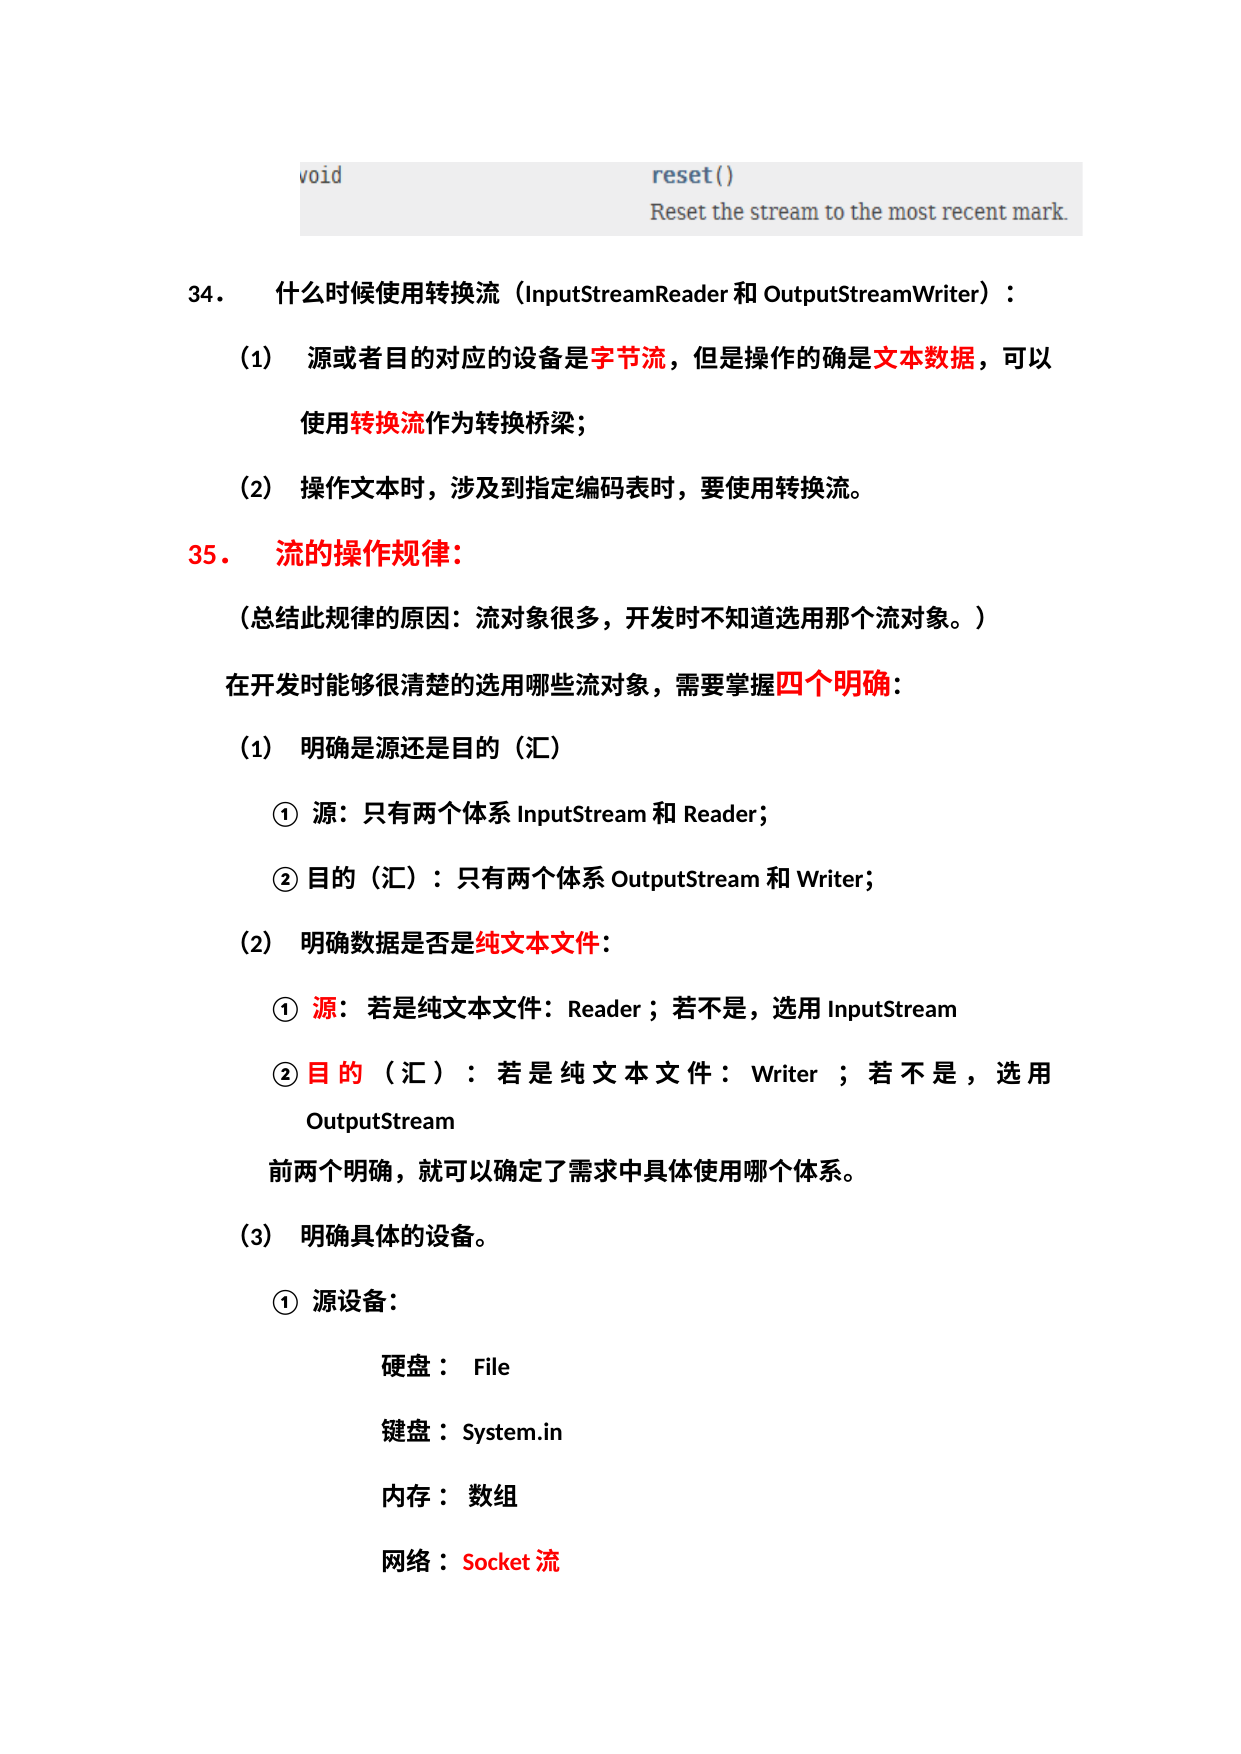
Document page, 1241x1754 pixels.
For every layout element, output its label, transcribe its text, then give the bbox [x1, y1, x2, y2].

list 网络 ：Socket流 [306, 1527, 1053, 1592]
text 前两个明确，就可以确定了需求中具体使用哪个体系。 [269, 1137, 1053, 1202]
list 明确数据是否是纯文本文件： [225, 909, 1053, 974]
list 硬盘 ： File [306, 1332, 1053, 1397]
list 流的操作规律： [187, 519, 1053, 584]
list 源： 若是纯文本文件：Reader ；若不是，选用 InputStream [269, 974, 1053, 1039]
list 什么时候使用转换流（InputStreamReader和OutputStreamWriter）： [187, 259, 1053, 324]
list 源或者目的对应的设备是字节流，但是操作的确是文本数据，可以使用转换流作为转换桥梁； [225, 324, 1053, 454]
list 明确具体的设备。 [225, 1202, 1053, 1267]
list 内存 ： 数组 [306, 1462, 1053, 1527]
list 目的（汇）：若是纯文本文件：Writer ；若不是，选用 OutputStream [269, 1039, 1053, 1137]
list 源设备： [269, 1267, 1053, 1332]
list 源：只有两个体系InputStream 和 Reader； [269, 779, 1053, 844]
list 操作文本时，涉及到指定编码表时，要使用转换流。 [225, 454, 1053, 519]
list （总结此规律的原因：流对象很多，开发时不知道选用那个流对象。） [225, 584, 1053, 649]
list 键盘 ：System.in [306, 1397, 1053, 1462]
list 在开发时能够很清楚的选用哪些流对象，需要掌握四个明确： [225, 649, 1053, 714]
list 目的（汇）：只有两个体系OutputStream 和 Writer； [269, 844, 1053, 909]
picture [300, 162, 1083, 236]
list 明确是源还是目的（汇） [225, 714, 1053, 779]
